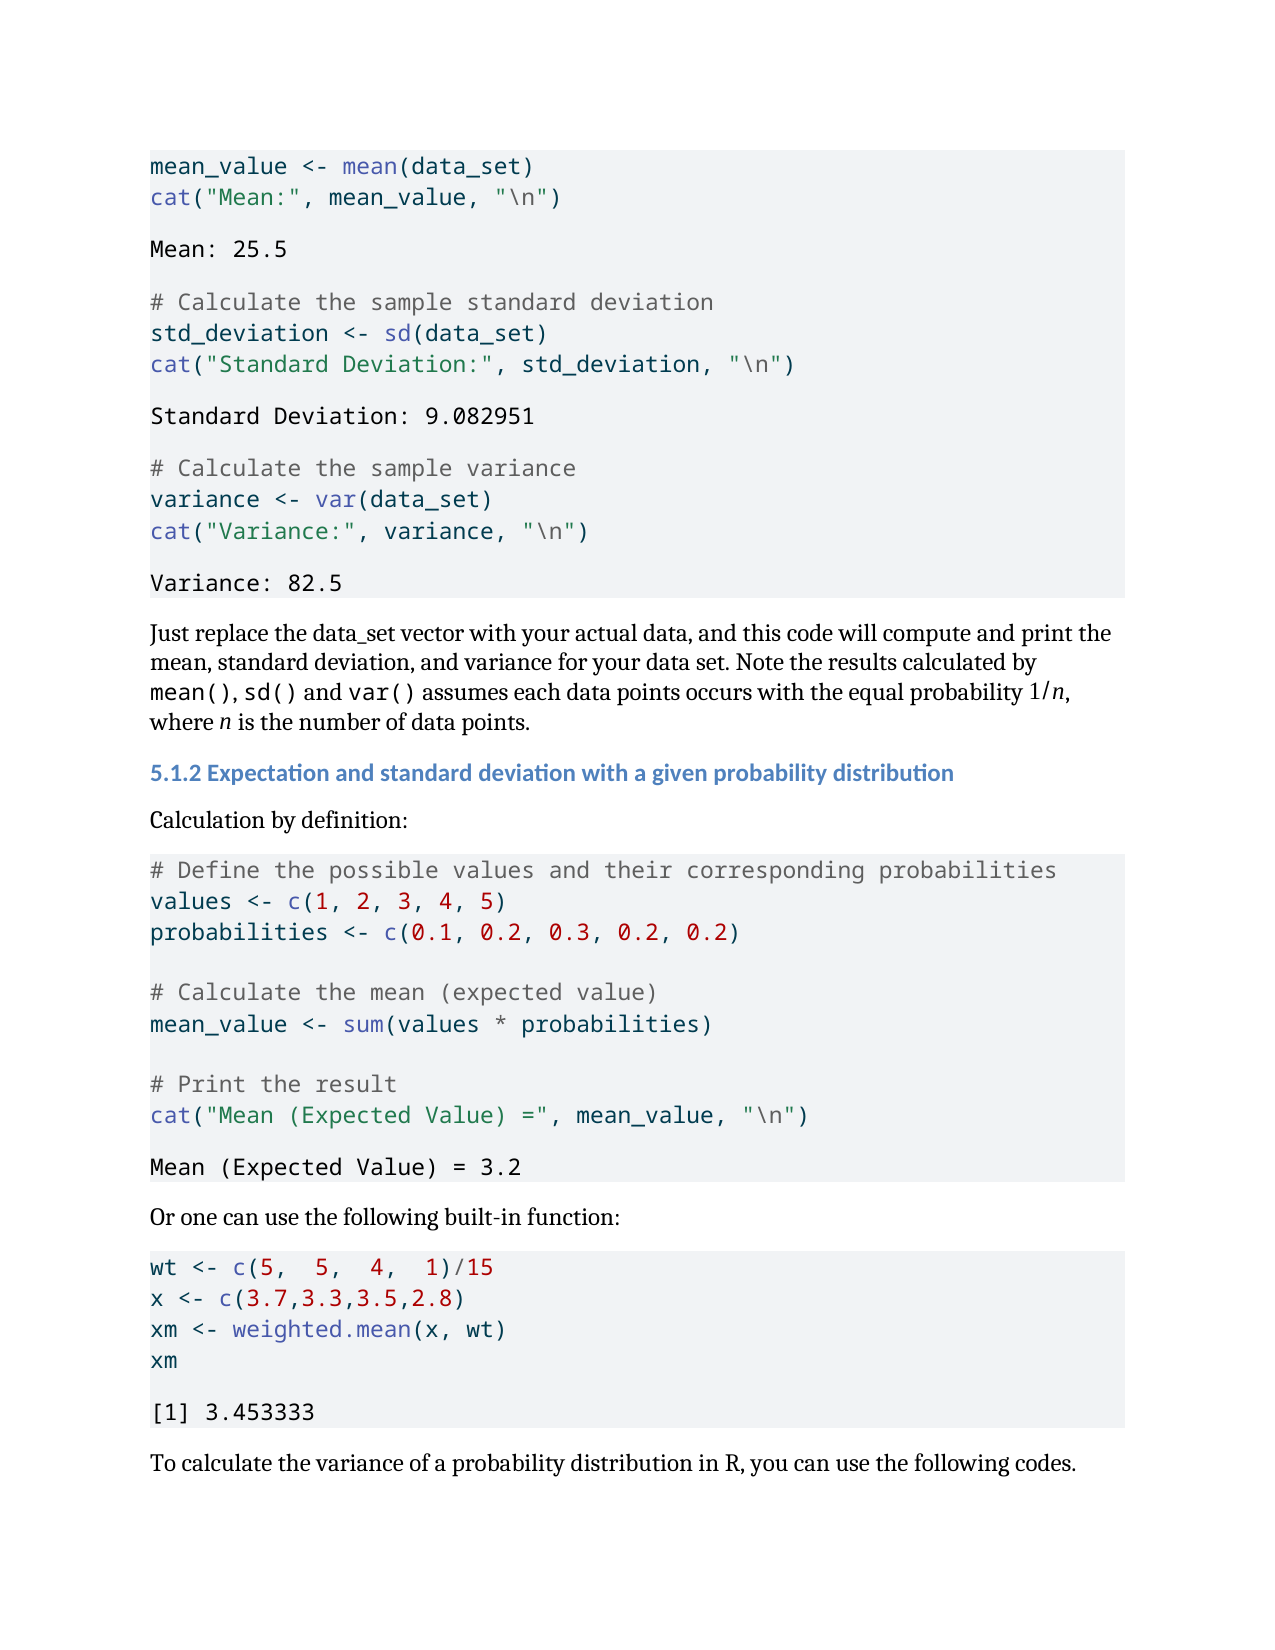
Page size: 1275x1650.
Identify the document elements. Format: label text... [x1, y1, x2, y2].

subtitle 5.1.2 Expectation and standard deviation with a given probability distribution [150, 757, 1125, 788]
text wt <- c(5, 5, 4, 1)/15 x <- c(3.7,3.3,3.5,2.8) xm <- weighted.mean(x, wt) xm [177, 1251, 1125, 1376]
text Just replace the data_set vector with your actual data, and this code will compute and print the mean, standard deviation, and variance for your data set. Note the results calculated by mean(), sd() and var() assumes each data points occurs with the equal probability , where is the number of data points. [150, 619, 1125, 736]
text # Define the possible values and their corresponding probabilities values <- c(1, 2, 3, 4, 5) probabilities <- c(0.1, 0.2, 0.3, 0.2, 0.2) # Calculate the mean (expected value) mean_value <- sum(values * probabilities) # Print the result cat("Mean (Expected Value) =", mean_value, "\n") [150, 854, 1125, 1130]
text Calculation by definition: [150, 806, 1125, 835]
text Variance: 82.5 [150, 567, 1125, 598]
text Mean: 25.5 [150, 233, 1125, 264]
text Standard Deviation: 9.082951 [150, 400, 1125, 431]
text [1] 3.453333 [150, 1396, 1125, 1428]
text To calculate the variance of a probability distribution in R, you can use the following codes. [150, 1448, 1125, 1477]
text # Calculate the sample standard deviation std_deviation <- sd(data_set) cat("Standard Deviation:", std_deviation, "\n") [549, 285, 1125, 379]
text # Calculate the sample variance variance <- var(data_set) cat("Variance:", variance, "\n") [150, 452, 1125, 546]
text Or one can use the following built-in function: [150, 1203, 1125, 1232]
text Mean (Expected Value) = 3.2 [150, 1151, 1125, 1182]
